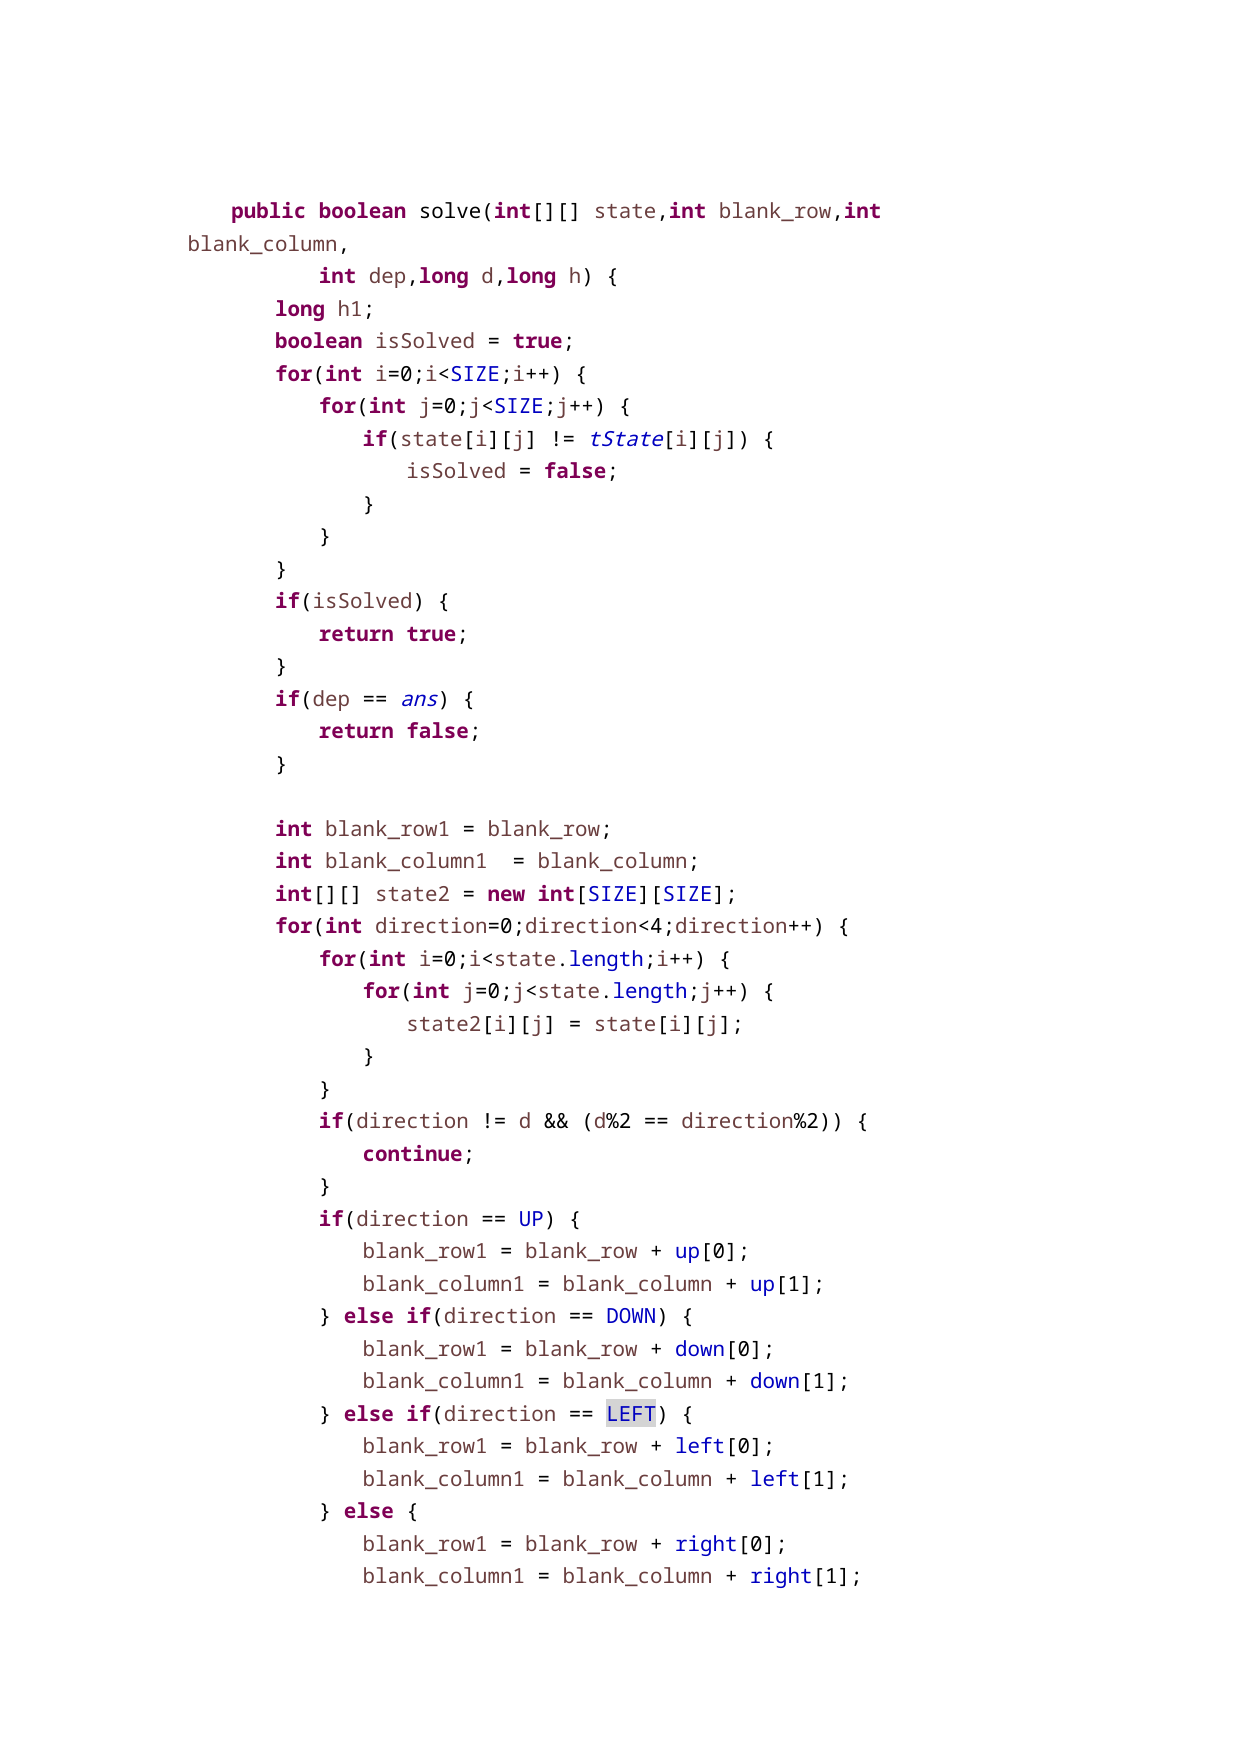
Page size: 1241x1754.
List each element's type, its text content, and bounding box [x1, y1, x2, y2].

text state2[i][j] = state[i][j]; [187, 1007, 1053, 1039]
text return false; [187, 714, 1053, 747]
text } [187, 649, 1053, 682]
text blank_column1 = blank_column + down[1]; [187, 1364, 1053, 1397]
text } else if(direction == LEFT) { [187, 1397, 1053, 1429]
text } else if(direction == DOWN) { [187, 1299, 1053, 1332]
text for(int i=0;i<state.length;i++) { [187, 942, 1053, 974]
text } [187, 1072, 1053, 1104]
text } [187, 747, 1053, 779]
text blank_row1 = blank_row + down[0]; [187, 1332, 1053, 1364]
text if(isSolved) { [187, 584, 1053, 617]
text for(int i=0;i<SIZE;i++) { [187, 357, 1053, 389]
text blank_row1 = blank_row + up[0]; [187, 1234, 1053, 1267]
text int dep,long d,long h) { [187, 259, 1053, 292]
text boolean isSolved = true; [187, 324, 1053, 357]
text public boolean solve(int[][] state,int blank_row,int blank_column, [187, 194, 1053, 259]
text blank_column1 = blank_column + left[1]; [187, 1462, 1053, 1494]
text if(state[i][j] != tState[i][j]) { [187, 422, 1053, 454]
text } else { [187, 1494, 1053, 1527]
text if(dep == ans) { [187, 682, 1053, 714]
text for(int j=0;j<state.length;j++) { [187, 974, 1053, 1007]
text for(int direction=0;direction<4;direction++) { [187, 909, 1053, 942]
text long h1; [187, 292, 1053, 324]
text if(direction != d && (d%2 == direction%2)) { [187, 1104, 1053, 1137]
text isSolved = false; [187, 454, 1053, 487]
text } [187, 1169, 1053, 1202]
text int blank_row1 = blank_row; [187, 812, 1053, 844]
text continue; [187, 1137, 1053, 1169]
text int[][] state2 = new int[SIZE][SIZE]; [187, 877, 1053, 909]
text return true; [187, 617, 1053, 649]
text blank_row1 = blank_row + left[0]; [187, 1429, 1053, 1462]
text blank_column1 = blank_column + up[1]; [187, 1267, 1053, 1299]
text } [187, 487, 1053, 519]
text blank_row1 = blank_row + right[0]; [187, 1527, 1053, 1559]
text if(direction == UP) { [187, 1202, 1053, 1234]
text blank_column1 = blank_column + right[1]; [187, 1559, 1053, 1592]
text int blank_column1 = blank_column; [187, 844, 1053, 877]
text for(int j=0;j<SIZE;j++) { [187, 389, 1053, 422]
text } [187, 552, 1053, 584]
text } [187, 1039, 1053, 1072]
text } [187, 519, 1053, 552]
